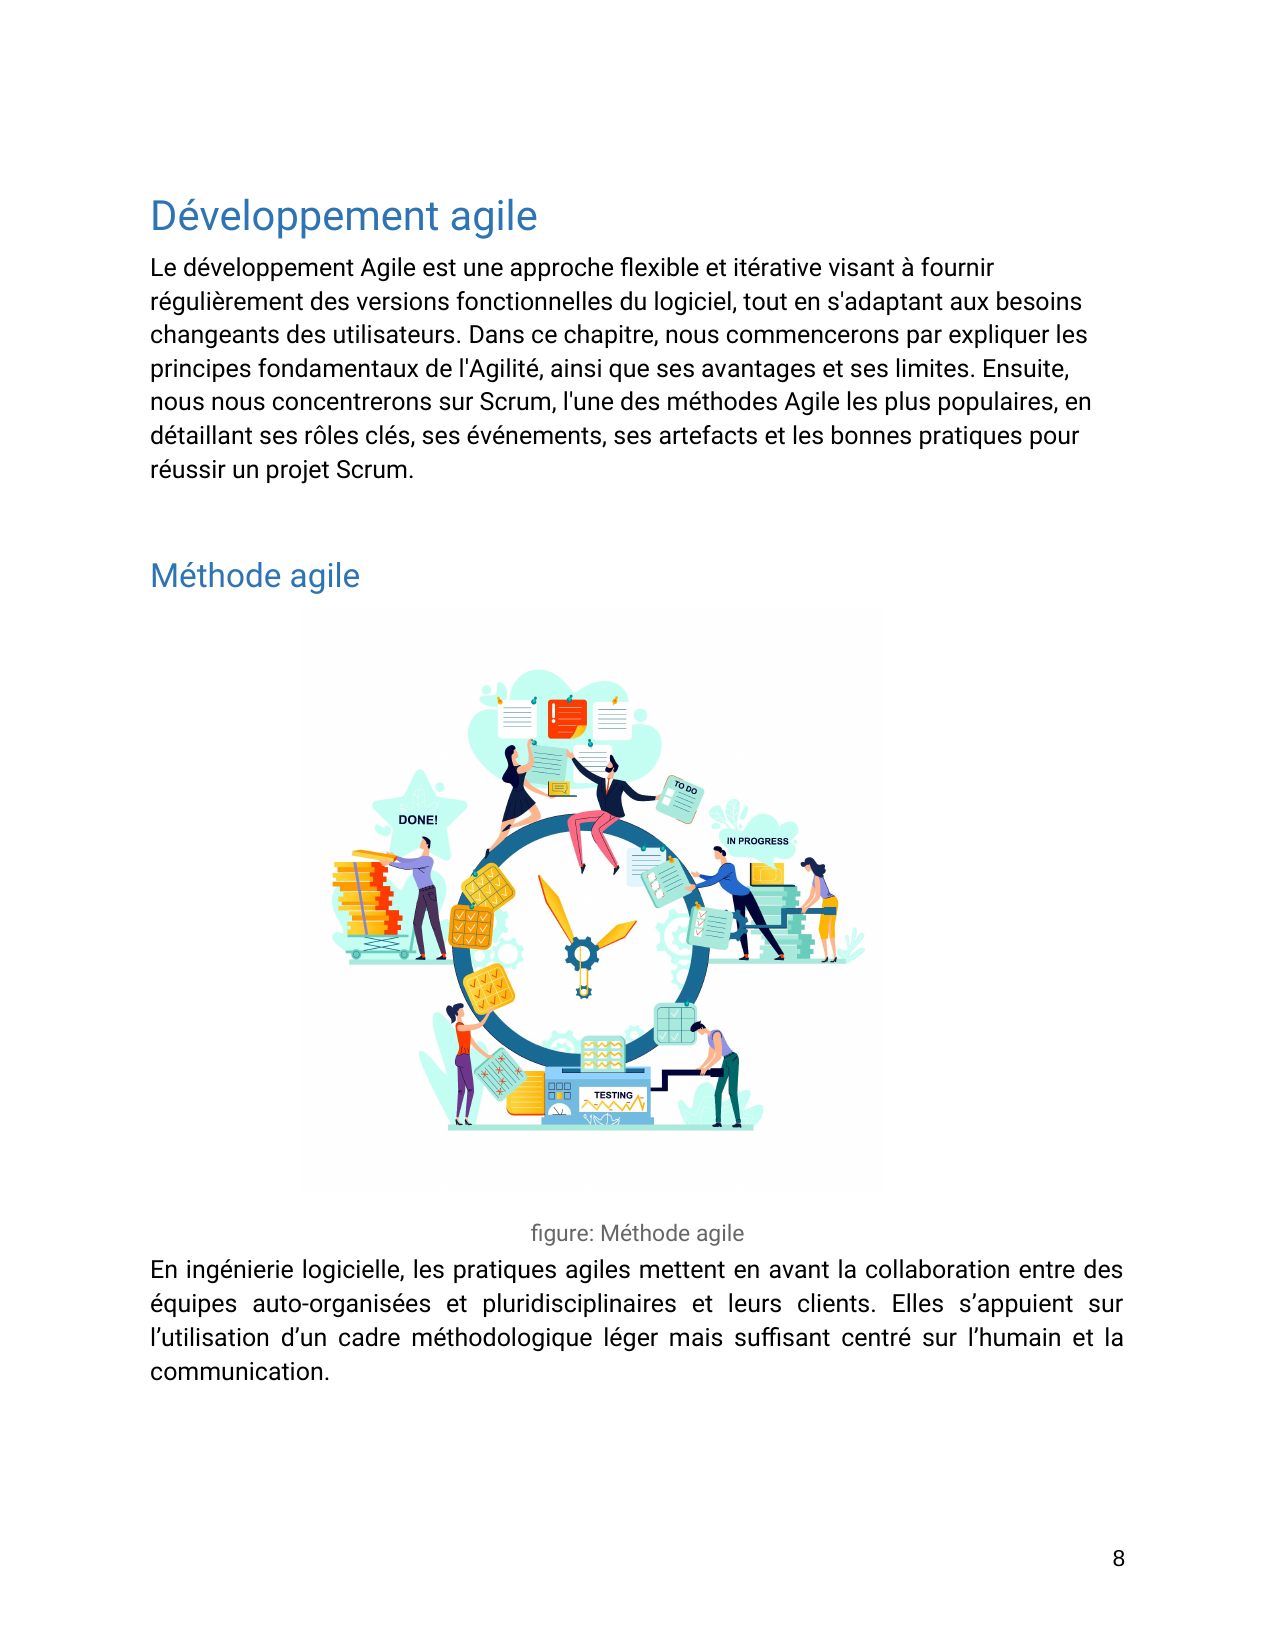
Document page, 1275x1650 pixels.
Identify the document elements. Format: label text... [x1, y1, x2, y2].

text Le développement Agile est une approche flexible et itérative visant à fournir régulièrement des versions fonctionnelles du logiciel, tout en s'adaptant aux besoins changeants des utilisateurs. Dans ce chapitre, nous commencerons par expliquer les principes fondamentaux de l'Agilité, ainsi que ses avantages et ses limites. Ensuite, nous nous concentrerons sur Scrum, l'une des méthodes Agile les plus populaires, en détaillant ses rôles clés, ses événements, ses artefacts et les bonnes pratiques pour réussir un projet Scrum. [150, 253, 1125, 484]
subtitle Développement agile [150, 192, 1125, 241]
picture [300, 608, 884, 1192]
subtitle Méthode agile [150, 557, 1125, 596]
subtitle figure: Méthode agile [150, 1221, 1125, 1247]
text En ingénierie logicielle, les pratiques agiles mettent en avant la collaboration entre des équipes auto-organisées et pluridisciplinaires et leurs clients. Elles s’appuient sur l’utilisation d’un cadre méthodologique léger mais suffisant centré sur l’humain et la communication. [150, 1256, 1125, 1386]
